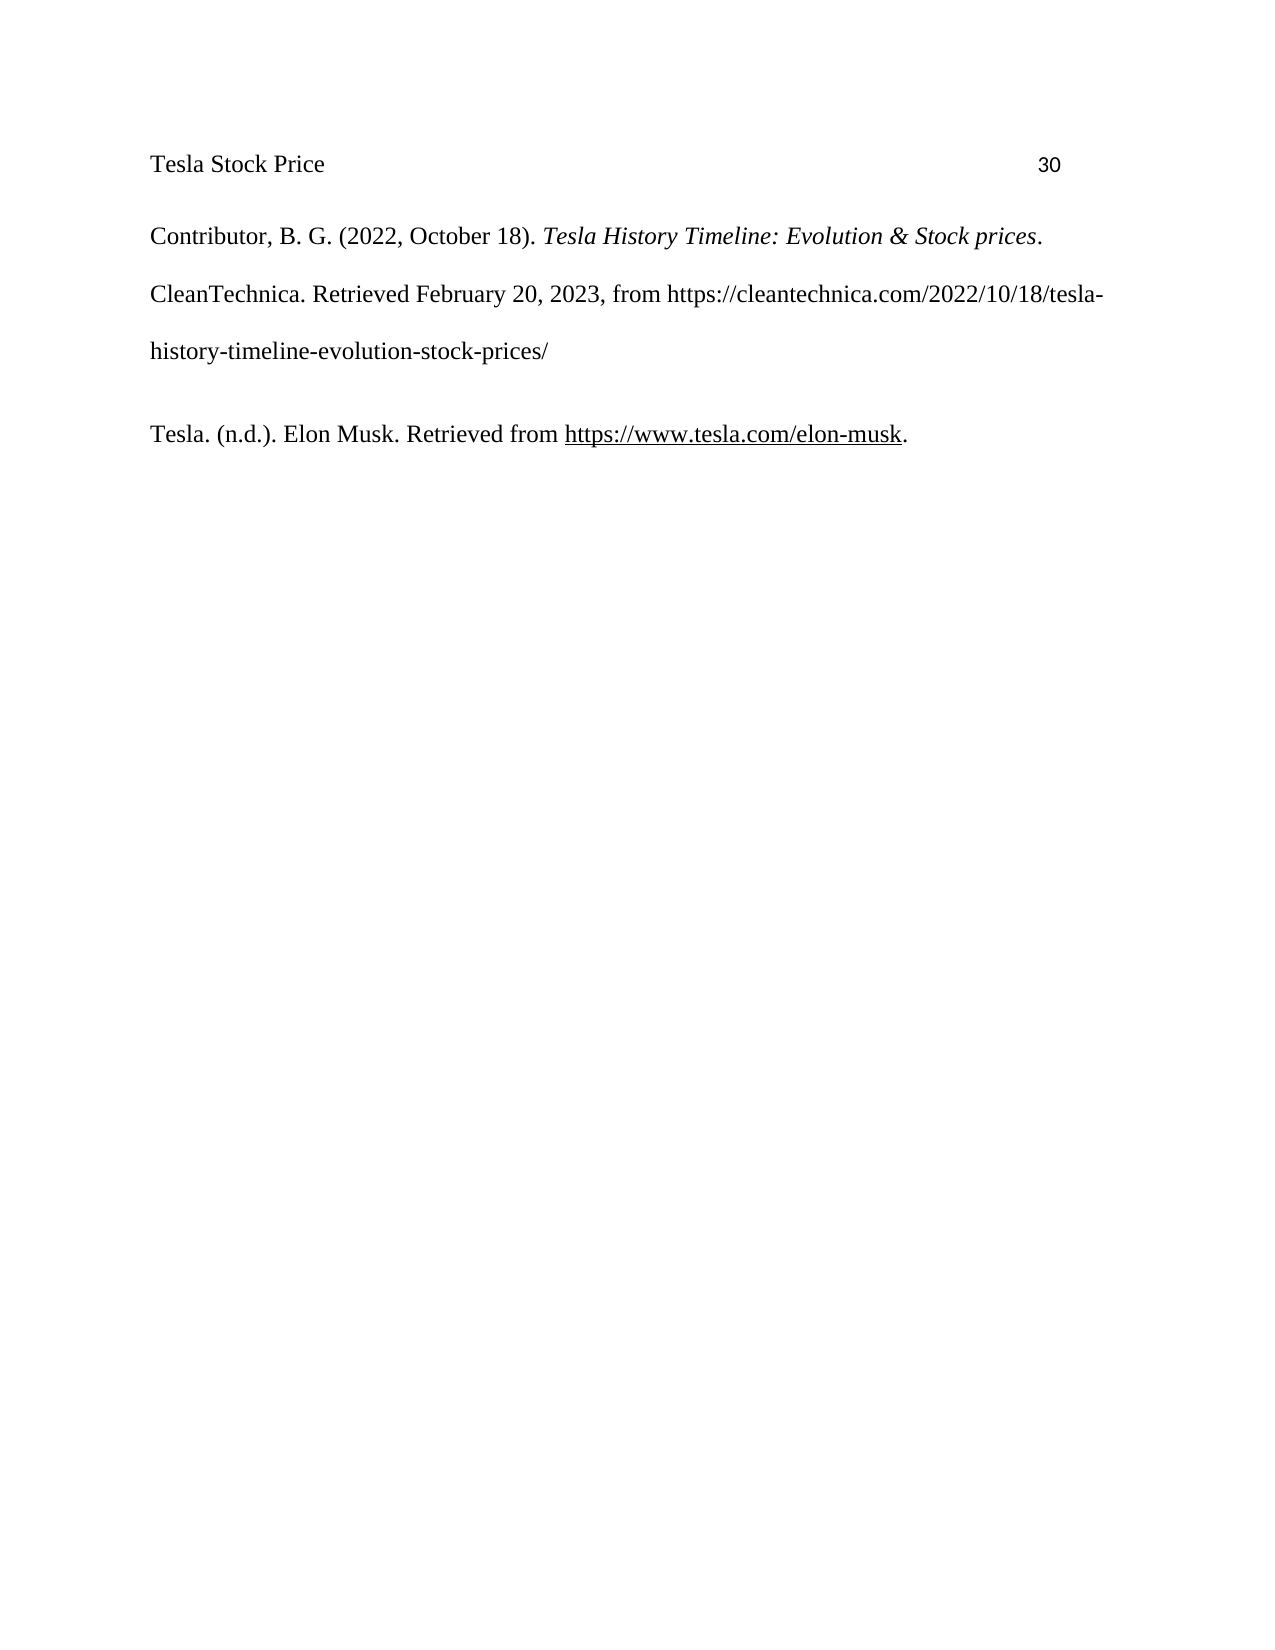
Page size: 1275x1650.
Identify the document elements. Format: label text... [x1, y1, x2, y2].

text Contributor, B. G. (2022, October 18). Tesla History Timeline: Evolution & Stock prices. CleanTechnica. Retrieved February 20, 2023, from https://cleantechnica.com/2022/10/18/tesla-history-timeline-evolution-stock-prices/ [150, 221, 1125, 365]
text Tesla. (n.d.). Elon Musk. Retrieved from https://www.tesla.com/elon-musk. [150, 419, 1125, 447]
